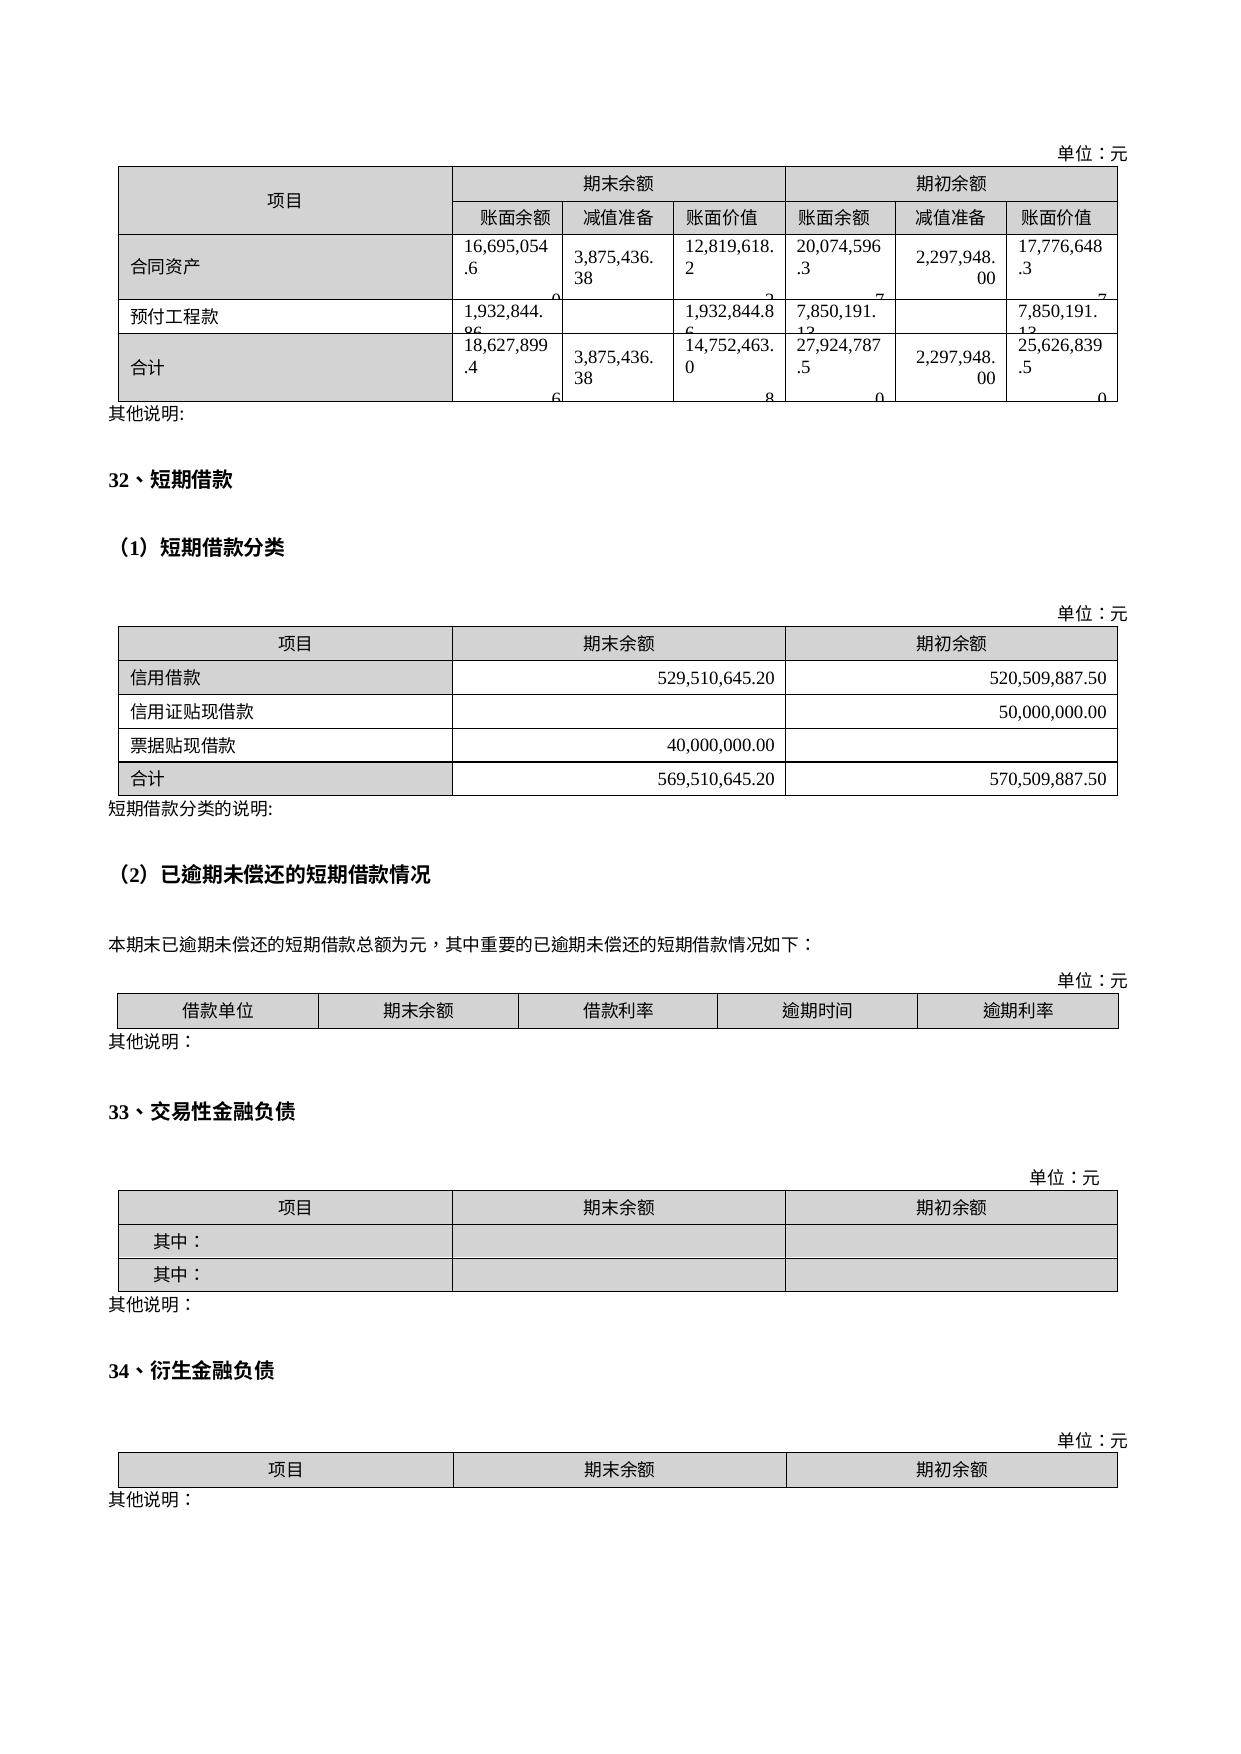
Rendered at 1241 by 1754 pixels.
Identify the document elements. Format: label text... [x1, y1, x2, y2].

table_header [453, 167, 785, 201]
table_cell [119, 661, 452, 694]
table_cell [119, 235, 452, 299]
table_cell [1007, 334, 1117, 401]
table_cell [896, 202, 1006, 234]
text 其他说明： [108, 1292, 1128, 1316]
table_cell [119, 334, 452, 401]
text 单位：元 [1029, 1165, 1128, 1189]
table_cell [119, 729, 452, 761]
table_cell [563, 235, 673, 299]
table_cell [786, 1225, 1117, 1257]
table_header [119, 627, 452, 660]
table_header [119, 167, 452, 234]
text 单位：元 [108, 969, 1128, 993]
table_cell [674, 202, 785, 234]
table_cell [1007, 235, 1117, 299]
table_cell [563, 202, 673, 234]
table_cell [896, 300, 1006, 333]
text 其他说明: [108, 402, 1128, 426]
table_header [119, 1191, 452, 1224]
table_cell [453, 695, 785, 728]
subtitle 34、衍生金融负债 [108, 1356, 1128, 1384]
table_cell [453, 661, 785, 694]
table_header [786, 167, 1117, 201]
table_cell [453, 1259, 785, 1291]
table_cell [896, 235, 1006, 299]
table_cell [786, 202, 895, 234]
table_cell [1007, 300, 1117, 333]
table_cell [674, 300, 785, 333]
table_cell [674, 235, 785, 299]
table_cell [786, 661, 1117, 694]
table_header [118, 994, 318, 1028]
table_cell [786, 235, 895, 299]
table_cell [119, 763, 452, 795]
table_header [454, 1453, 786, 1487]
text 单位：元 [108, 1428, 1128, 1452]
text 短期借款分类的说明: [108, 796, 1128, 820]
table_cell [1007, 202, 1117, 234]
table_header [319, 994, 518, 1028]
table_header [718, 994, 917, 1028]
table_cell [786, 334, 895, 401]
text 本期末已逾期未偿还的短期借款总额为元，其中重要的已逾期未偿还的短期借款情况如下： [108, 932, 1128, 956]
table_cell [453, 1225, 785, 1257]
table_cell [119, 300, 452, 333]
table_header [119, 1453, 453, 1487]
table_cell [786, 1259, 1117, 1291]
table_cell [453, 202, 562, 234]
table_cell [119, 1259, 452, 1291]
subtitle （2）已逾期未偿还的短期借款情况 [108, 860, 1128, 888]
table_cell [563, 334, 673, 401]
text 单位：元 [108, 142, 1128, 166]
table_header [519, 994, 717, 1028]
subtitle 33、交易性金融负债 [108, 1097, 1128, 1126]
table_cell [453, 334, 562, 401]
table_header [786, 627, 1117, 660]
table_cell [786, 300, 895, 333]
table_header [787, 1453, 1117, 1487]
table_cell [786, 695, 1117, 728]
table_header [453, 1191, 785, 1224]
text 其他说明： [108, 1029, 1128, 1053]
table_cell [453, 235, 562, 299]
subtitle 32、短期借款 [108, 465, 1128, 494]
text 其他说明： [108, 1488, 1128, 1512]
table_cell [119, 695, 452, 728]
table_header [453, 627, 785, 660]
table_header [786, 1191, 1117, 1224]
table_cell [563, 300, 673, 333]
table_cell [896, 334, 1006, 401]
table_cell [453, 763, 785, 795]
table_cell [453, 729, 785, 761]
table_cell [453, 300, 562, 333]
text 单位：元 [108, 601, 1128, 626]
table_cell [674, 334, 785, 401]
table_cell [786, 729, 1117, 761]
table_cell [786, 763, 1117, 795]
subtitle （1）短期借款分类 [108, 533, 1128, 562]
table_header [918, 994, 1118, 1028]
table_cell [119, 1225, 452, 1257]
